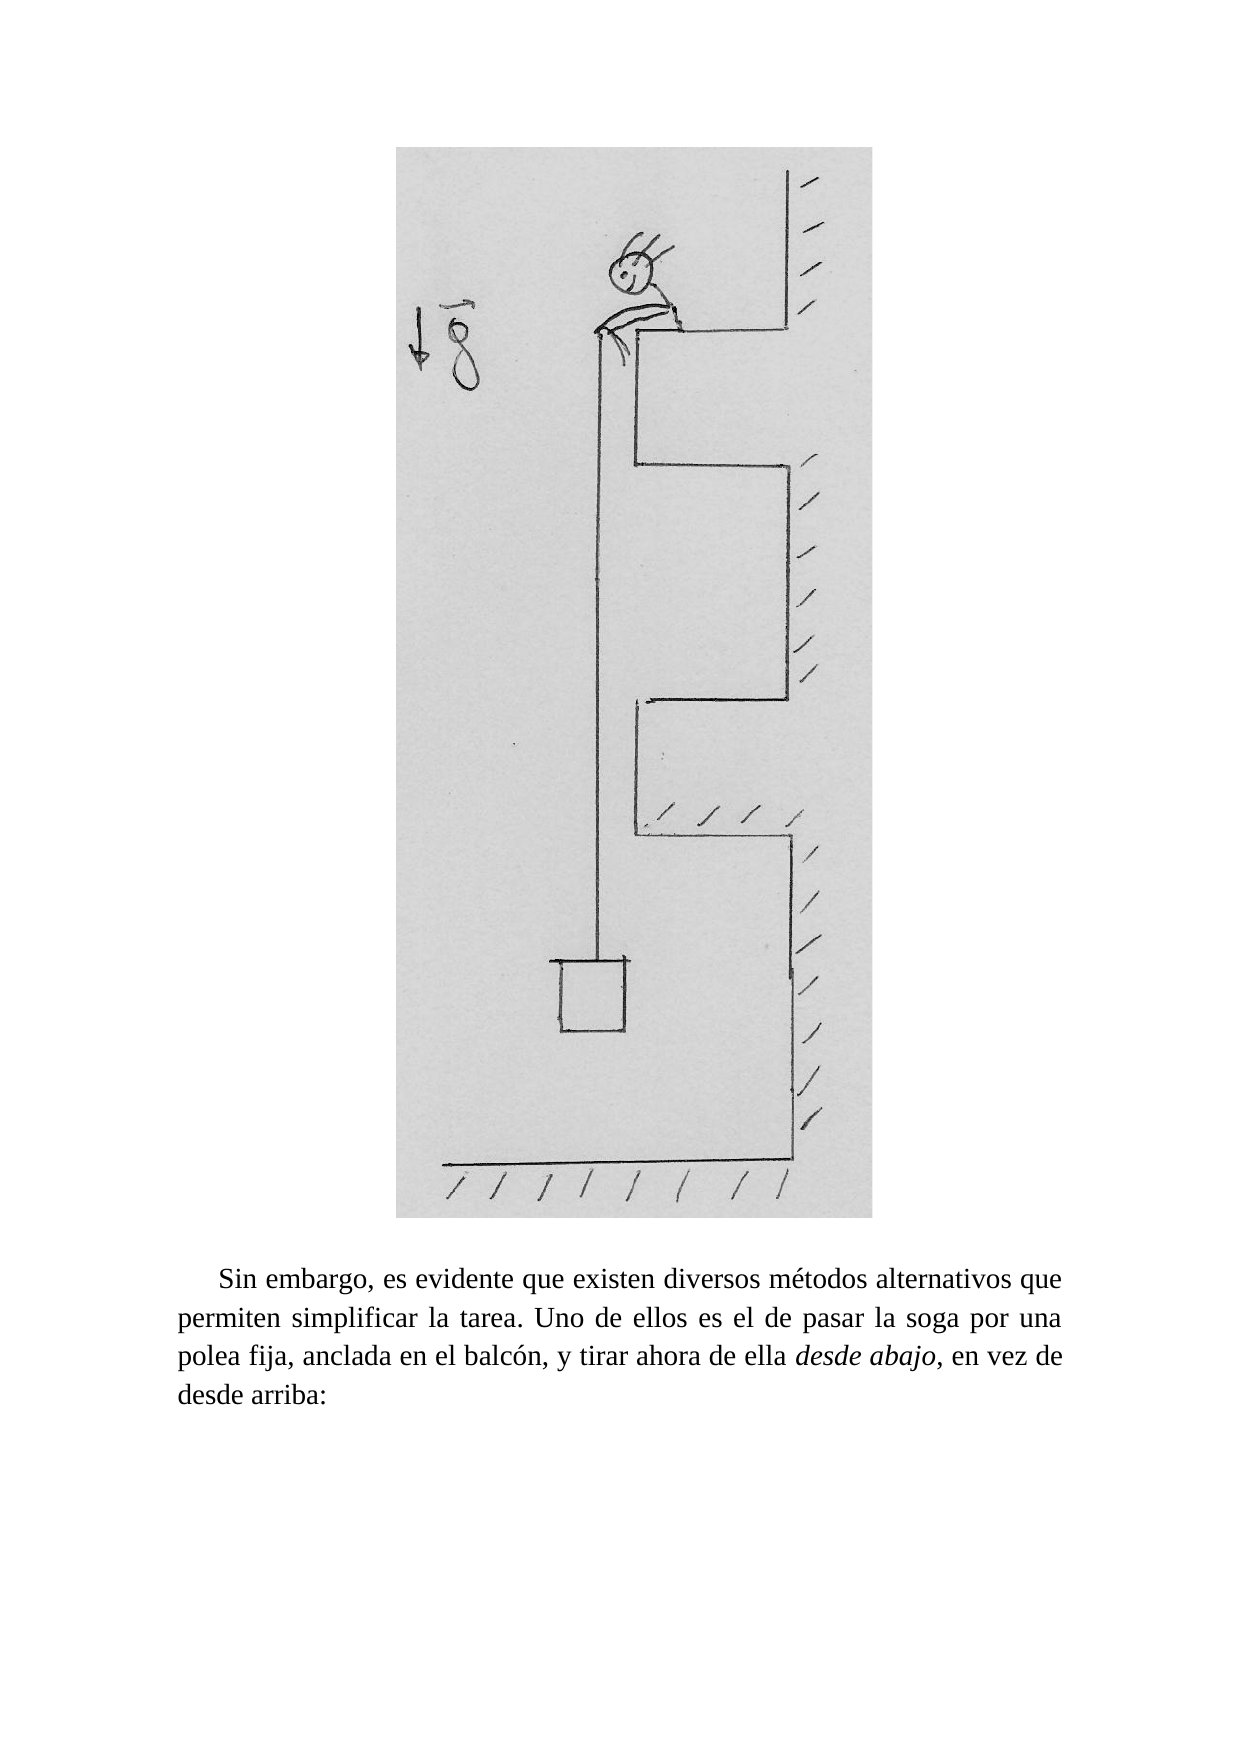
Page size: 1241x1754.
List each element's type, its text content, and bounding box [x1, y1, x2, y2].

picture [396, 147, 873, 1218]
text Sin embargo, es evidente que existen diversos métodos alternativos que permiten simplificar la tarea. Uno de ellos es el de pasar la soga por una polea fija, anclada en el balcón, y tirar ahora de ella desde abajo, en vez de desde arriba: [177, 1261, 1063, 1410]
